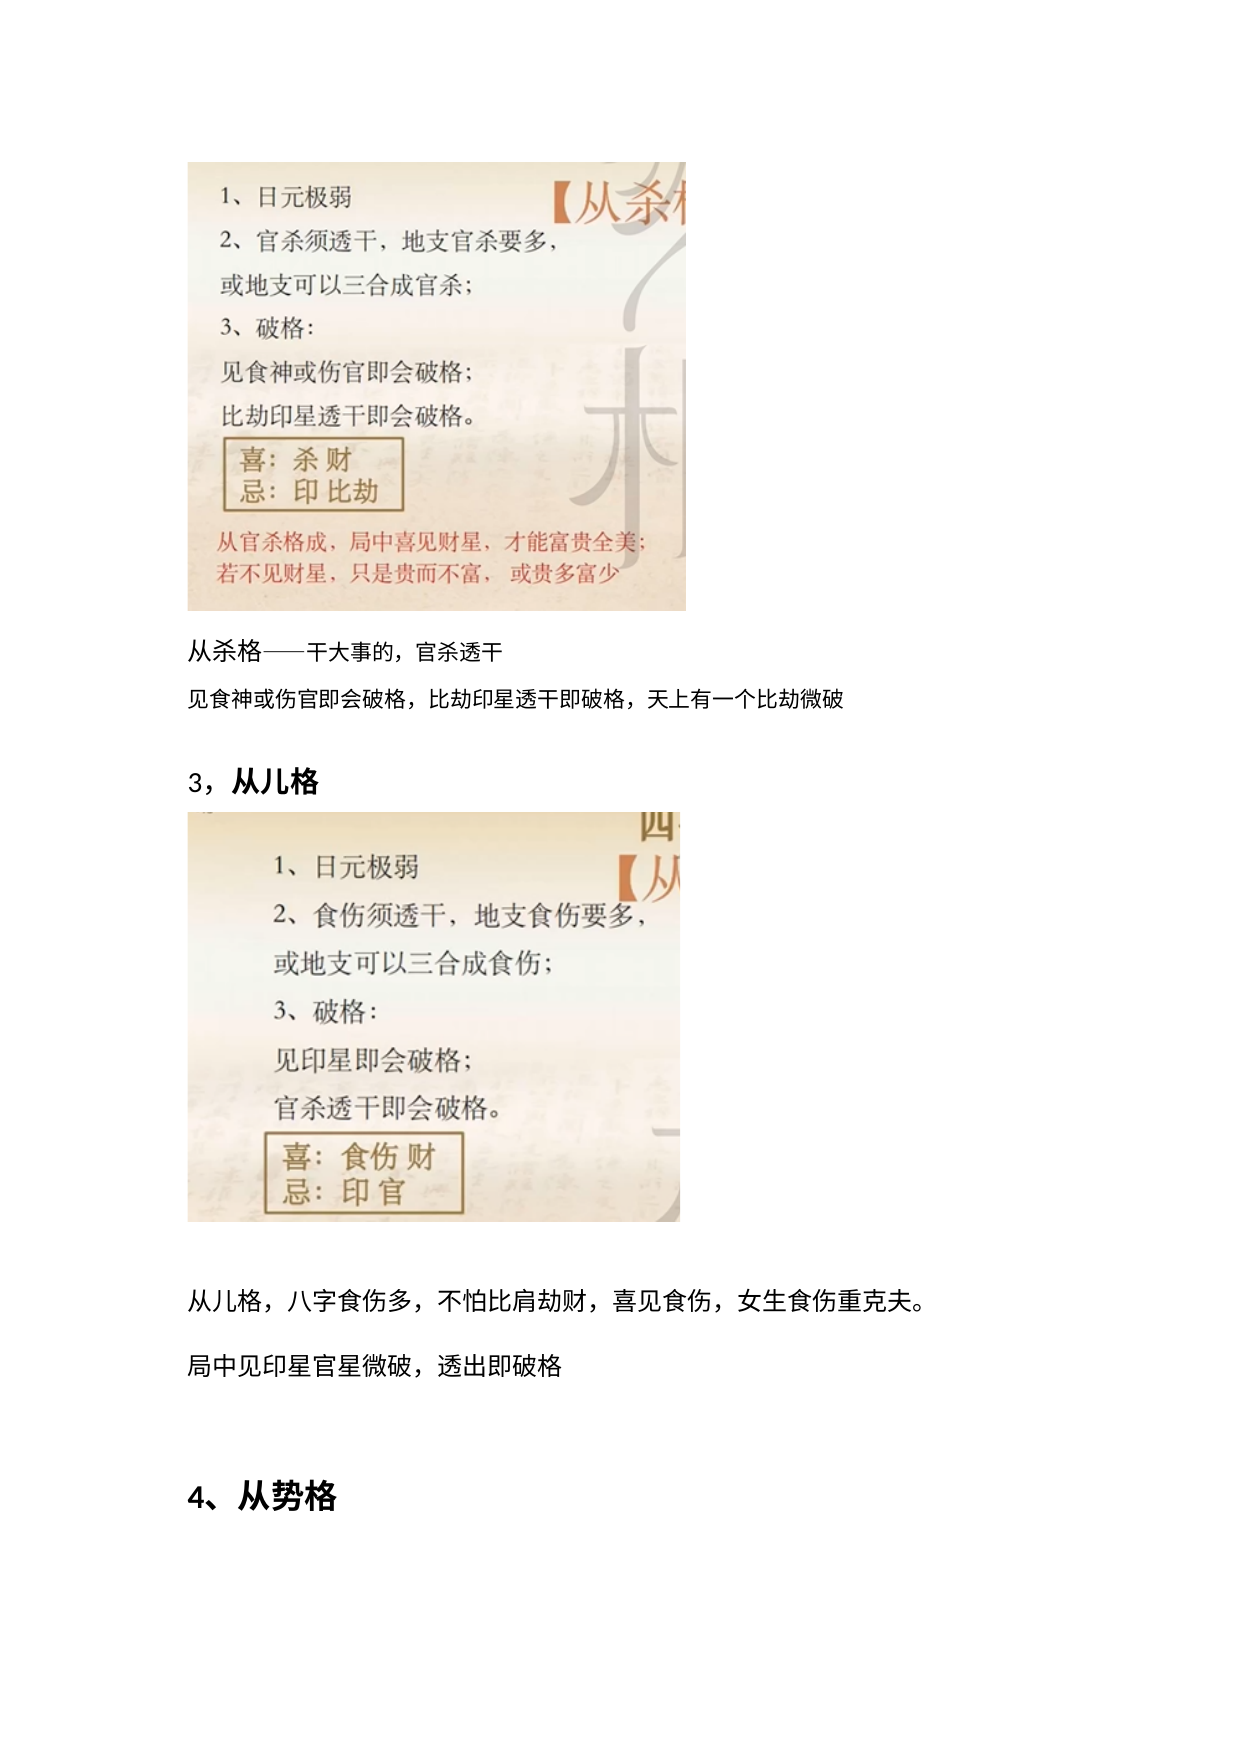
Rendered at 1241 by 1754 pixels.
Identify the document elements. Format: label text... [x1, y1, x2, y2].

text 从杀格——干大事的，官杀透干 见食神或伤官即会破格，比劫印星透干即破格，天上有一个比劫微破 3，从儿格 [187, 617, 1053, 812]
picture [187, 812, 681, 1222]
picture [187, 162, 686, 611]
text 局中见印星官星微破，透出即破格 [187, 1332, 1053, 1397]
text 4、从势格 [187, 1462, 1053, 1527]
text 从儿格，八字食伤多，不怕比肩劫财，喜见食伤，女生食伤重克夫。 [187, 1267, 1053, 1332]
